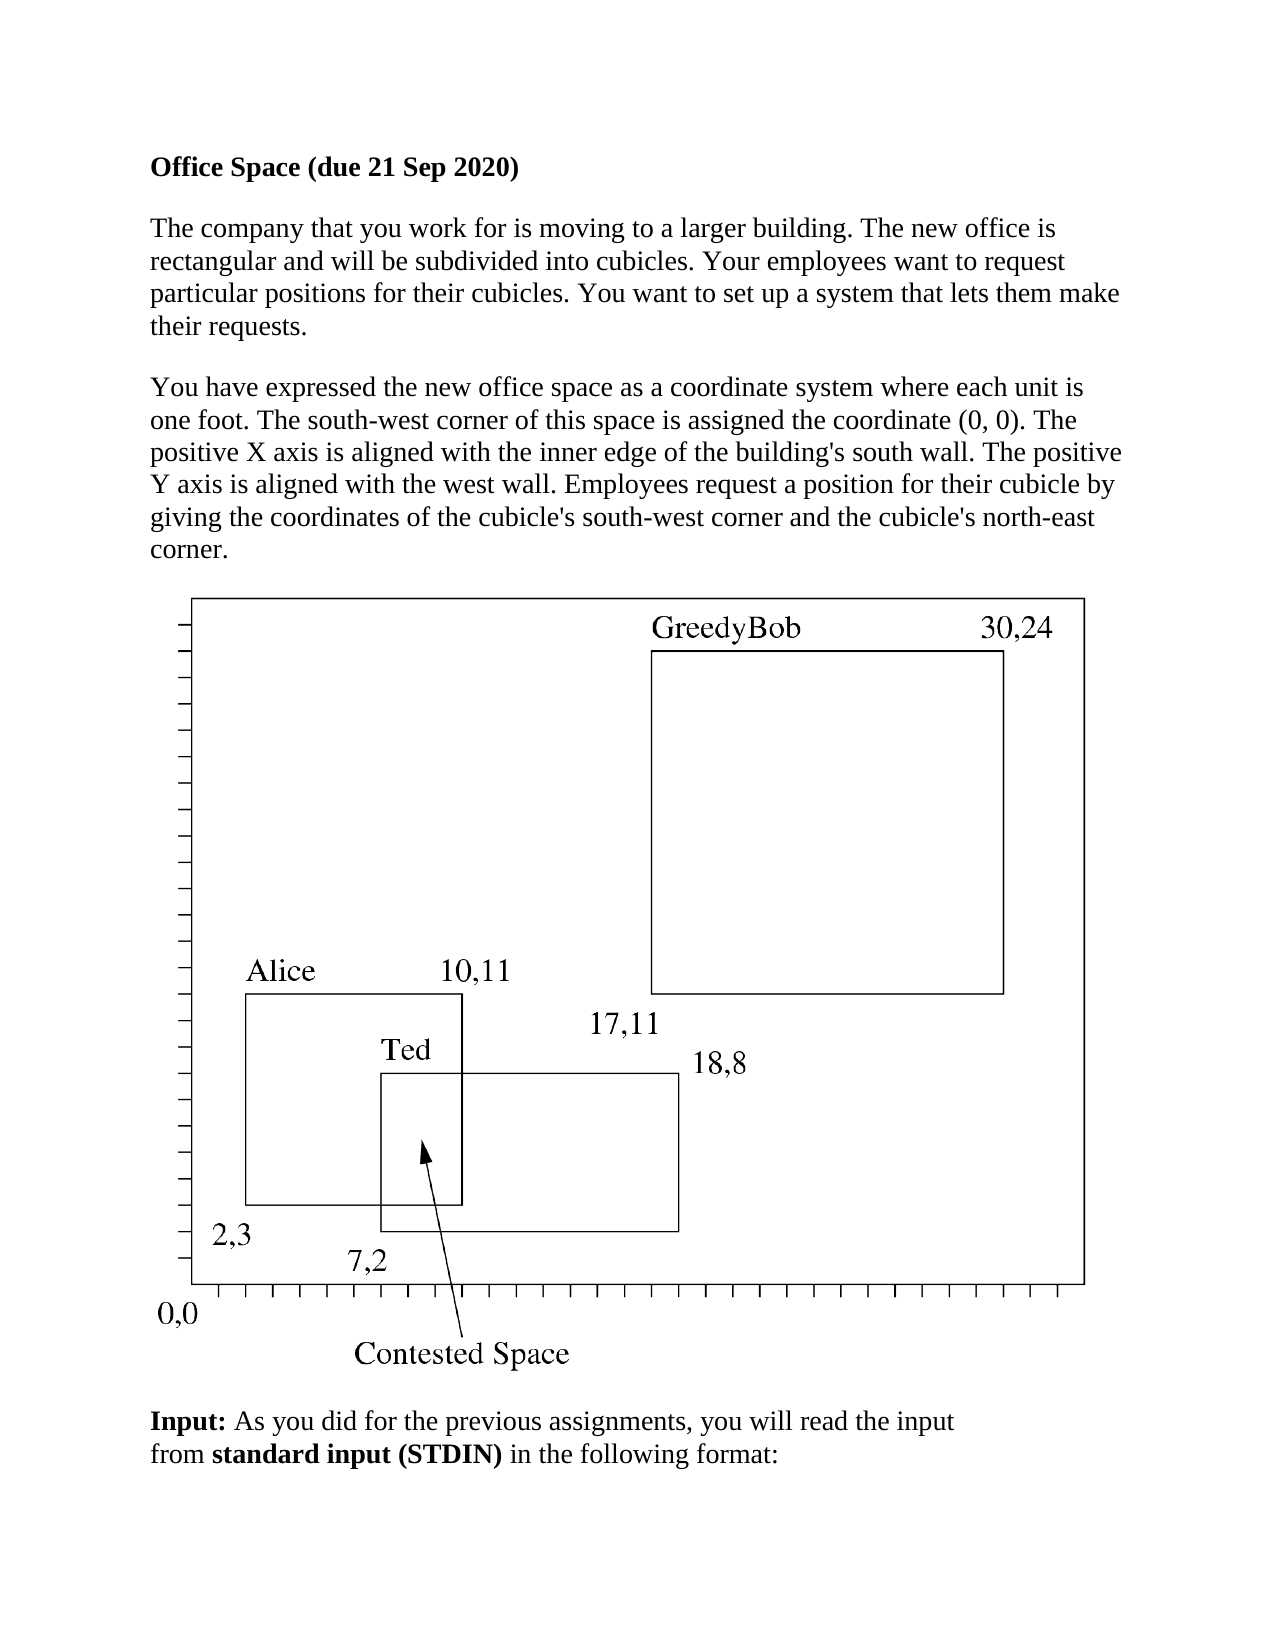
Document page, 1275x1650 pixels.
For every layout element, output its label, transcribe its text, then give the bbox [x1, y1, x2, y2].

text The company that you work for is moving to a larger building. The new office is rectangular and will be subdivided into cubicles. Your employees want to request particular positions for their cubicles. You want to set up a system that lets them make their requests. [150, 212, 1125, 341]
text Office Space (due 21 Sep 2020) [150, 150, 1125, 182]
picture [150, 593, 1088, 1376]
text You have expressed the new office space as a coordinate system where each unit is one foot. The south-west corner of this space is assigned the coordinate (0, 0). The positive X axis is aligned with the inner edge of the building's south wall. The positive Y axis is aligned with the west wall. Employees request a position for their cubicle by giving the coordinates of the cubicle's south-west corner and the cubicle's north-east corner. [150, 370, 1125, 565]
text Input: As you did for the previous assignments, you will read the input from standard input (STDIN) in the following format: [150, 1404, 1125, 1469]
